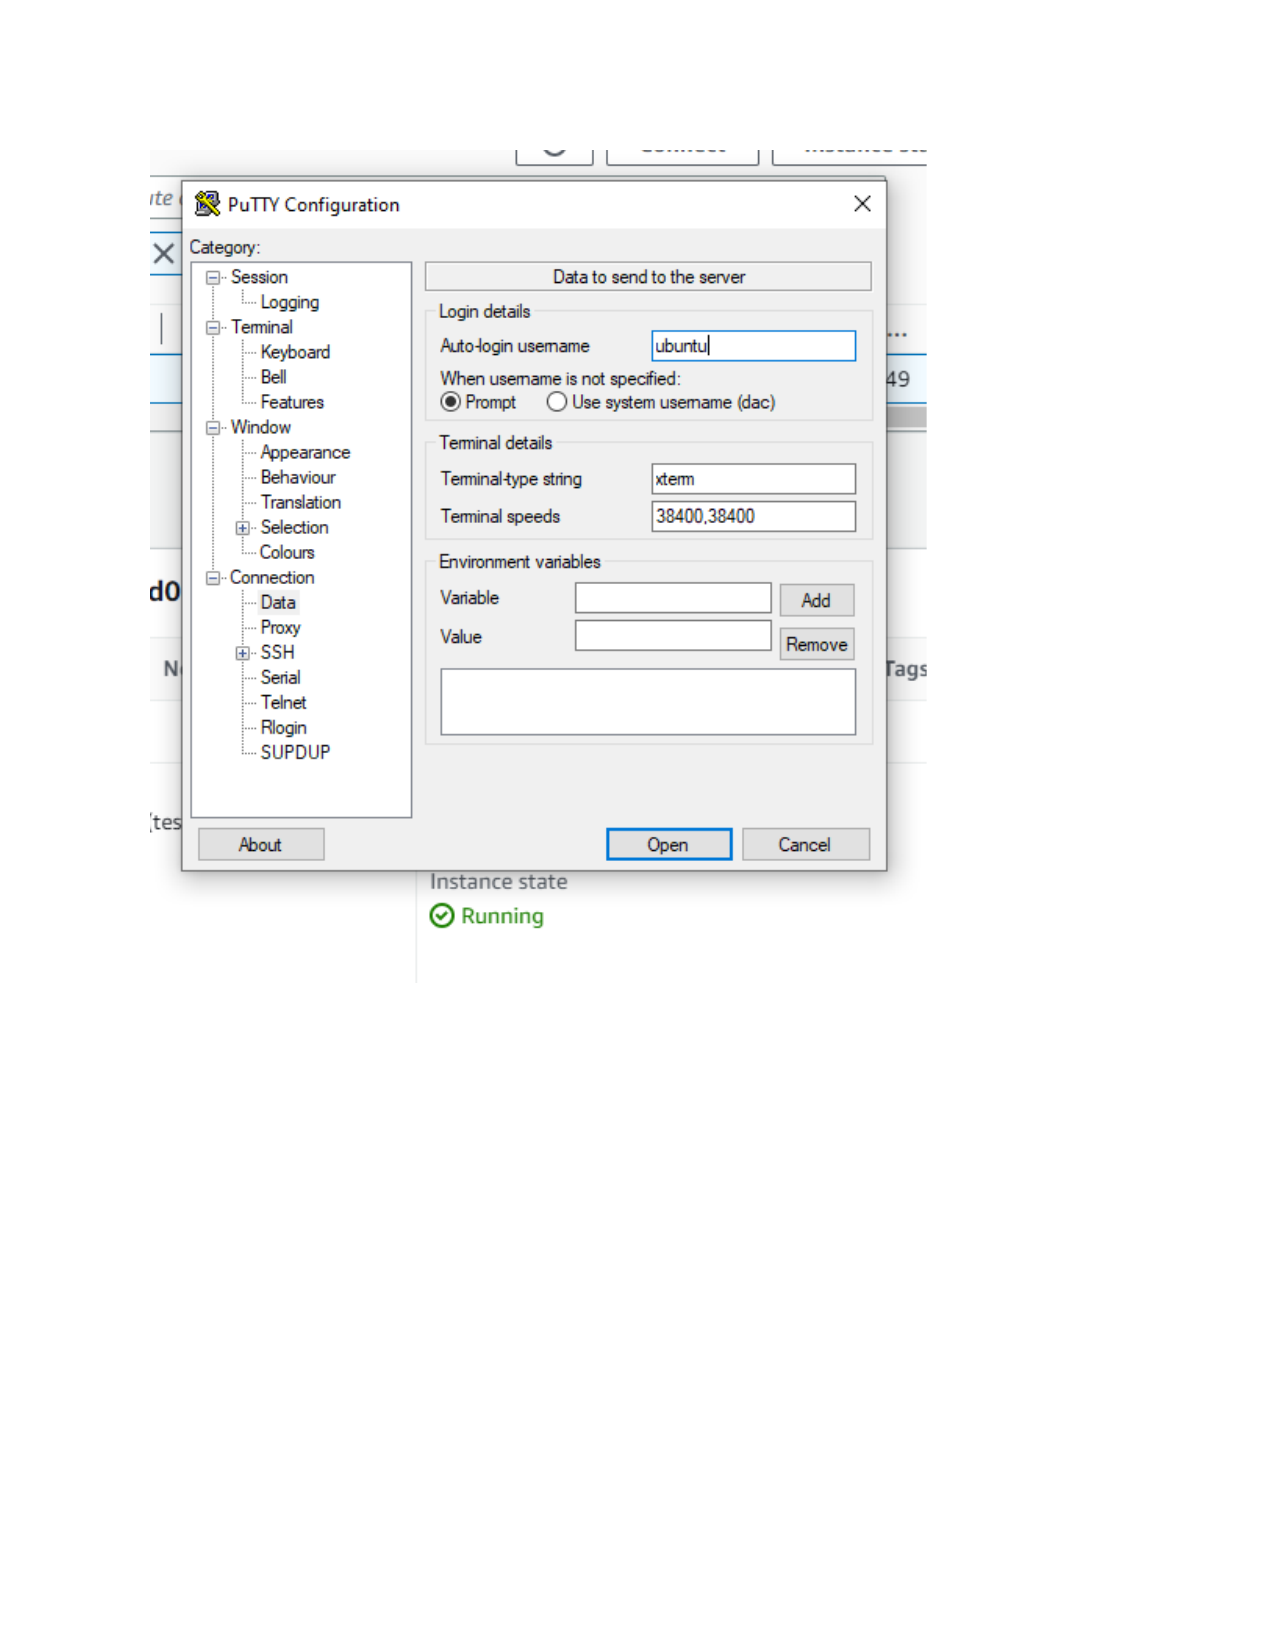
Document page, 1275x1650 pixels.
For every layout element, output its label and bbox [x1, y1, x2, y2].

picture [150, 150, 927, 983]
